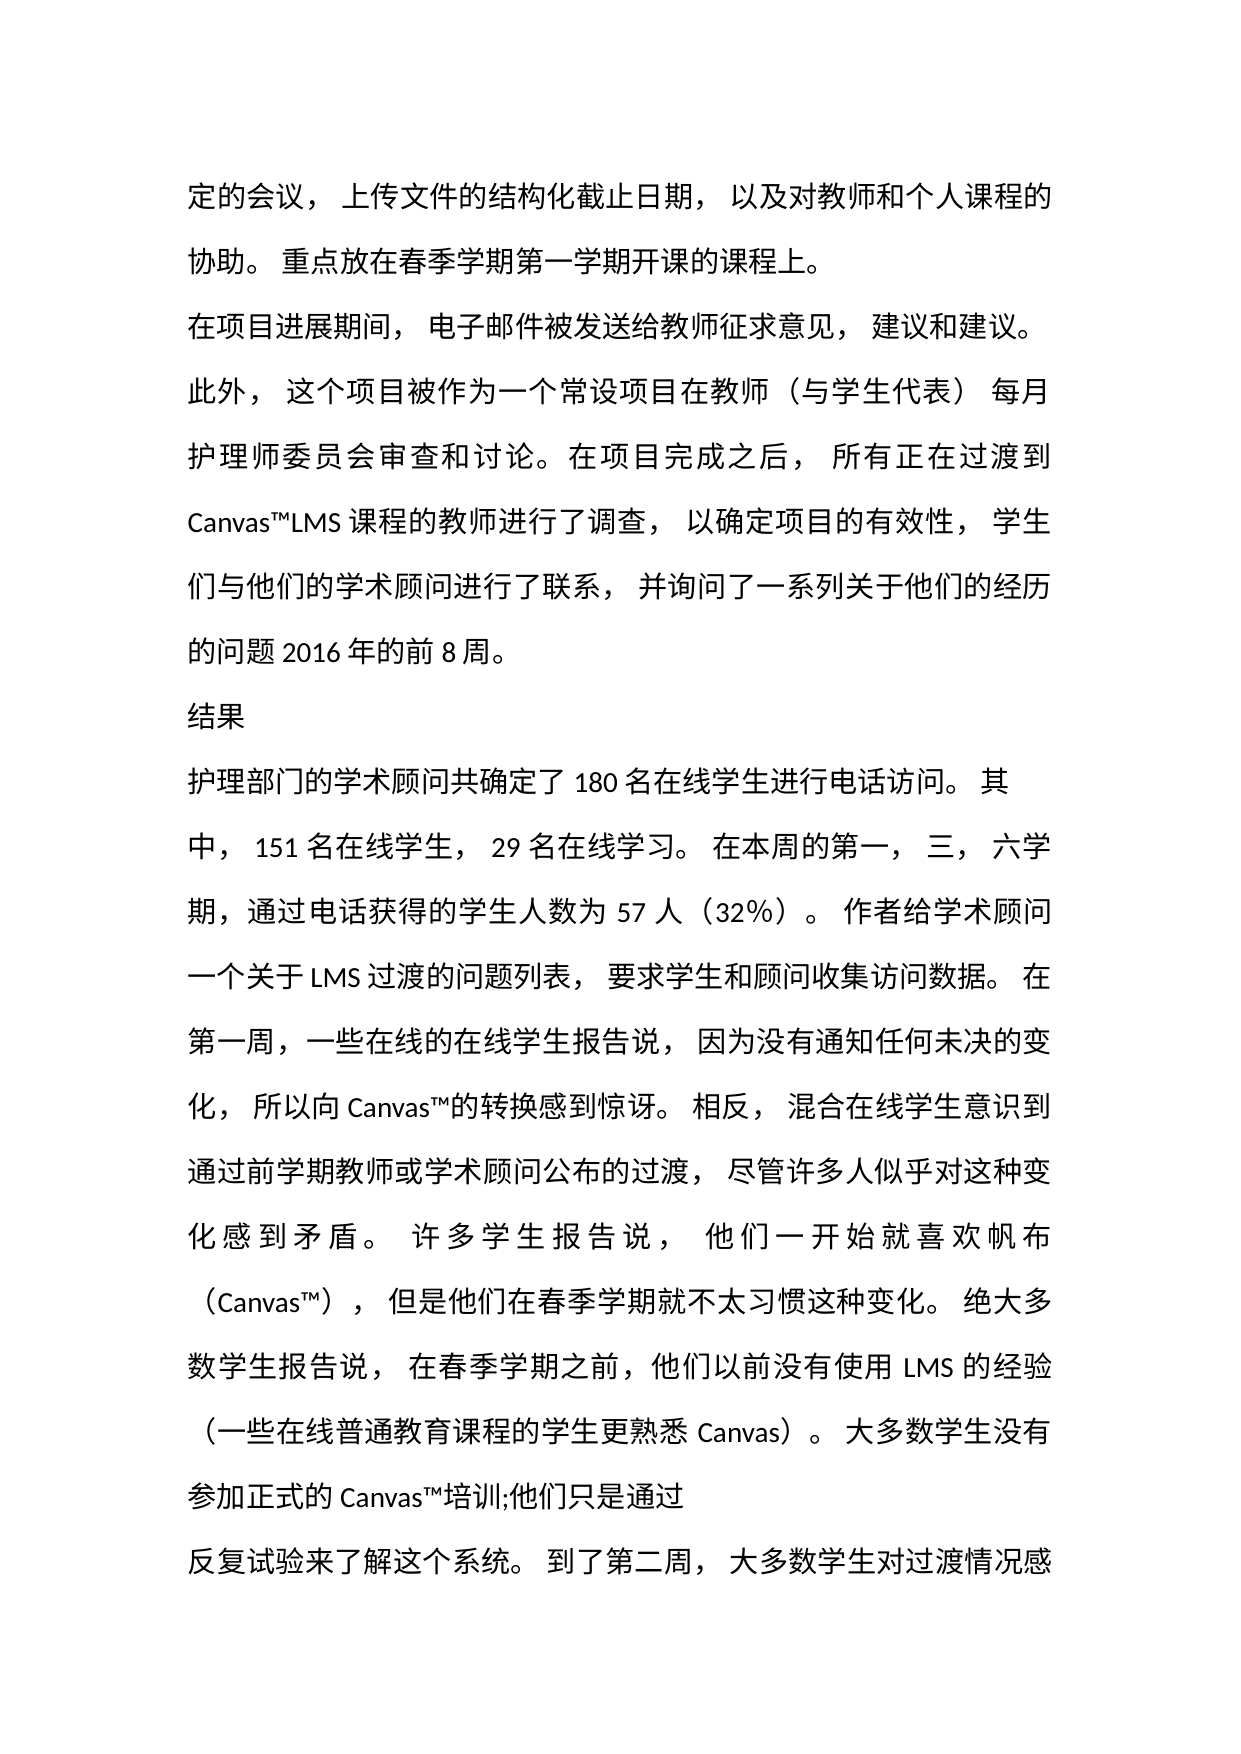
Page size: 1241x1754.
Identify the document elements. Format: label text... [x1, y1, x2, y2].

text 中， 151 名在线学生， 29 名在线学习。 在本周的第一， 三， 六学期，通过电话获得的学生人数为 57 人（32％）。 作者给学术顾问一个关于LMS 过渡的问题列表， 要求学生和顾问收集访问数据。 在第一周，一些在线的在线学生报告说， 因为没有通知任何未决的变化， 所以向Canvas™的转换感到惊讶。 相反， 混合在线学生意识到通过前学期教师或学术顾问公布的过渡， 尽管许多人似乎对这种变化感到矛盾。 许多学生报告说， 他们一开始就喜欢帆布（Canvas™）， 但是他们在春季学期就不太习惯这种变化。 绝大多数学生报告说， 在春季学期之前，他们以前没有使用 LMS 的经验（一些在线普通教育课程的学生更熟悉 Canvas）。 大多数学生没有参加正式的 Canvas™培训;他们只是通过 [187, 812, 1053, 1527]
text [187, 1527, 1053, 1592]
text 定的会议， 上传文件的结构化截止日期， 以及对教师和个人课程的协助。 重点放在春季学期第一学期开课的课程上。 [187, 162, 1053, 292]
text 护理部门的学术顾问共确定了 180 名在线学生进行电话访问。 其 [187, 747, 1053, 812]
text 此外， 这个项目被作为一个常设项目在教师（与学生代表） 每月 护理师委员会审查和讨论。在项目完成之后， 所有正在过渡到 Canvas™LMS课程的教师进行了调查， 以确定项目的有效性， 学生们与他们的学术顾问进行了联系， 并询问了一系列关于他们的经历的问题 2016 年的前 8 周。 [187, 357, 1053, 682]
text 结果 [187, 682, 1053, 747]
text 在项目进展期间， 电子邮件被发送给教师征求意见， 建议和建议。 [187, 292, 1053, 357]
